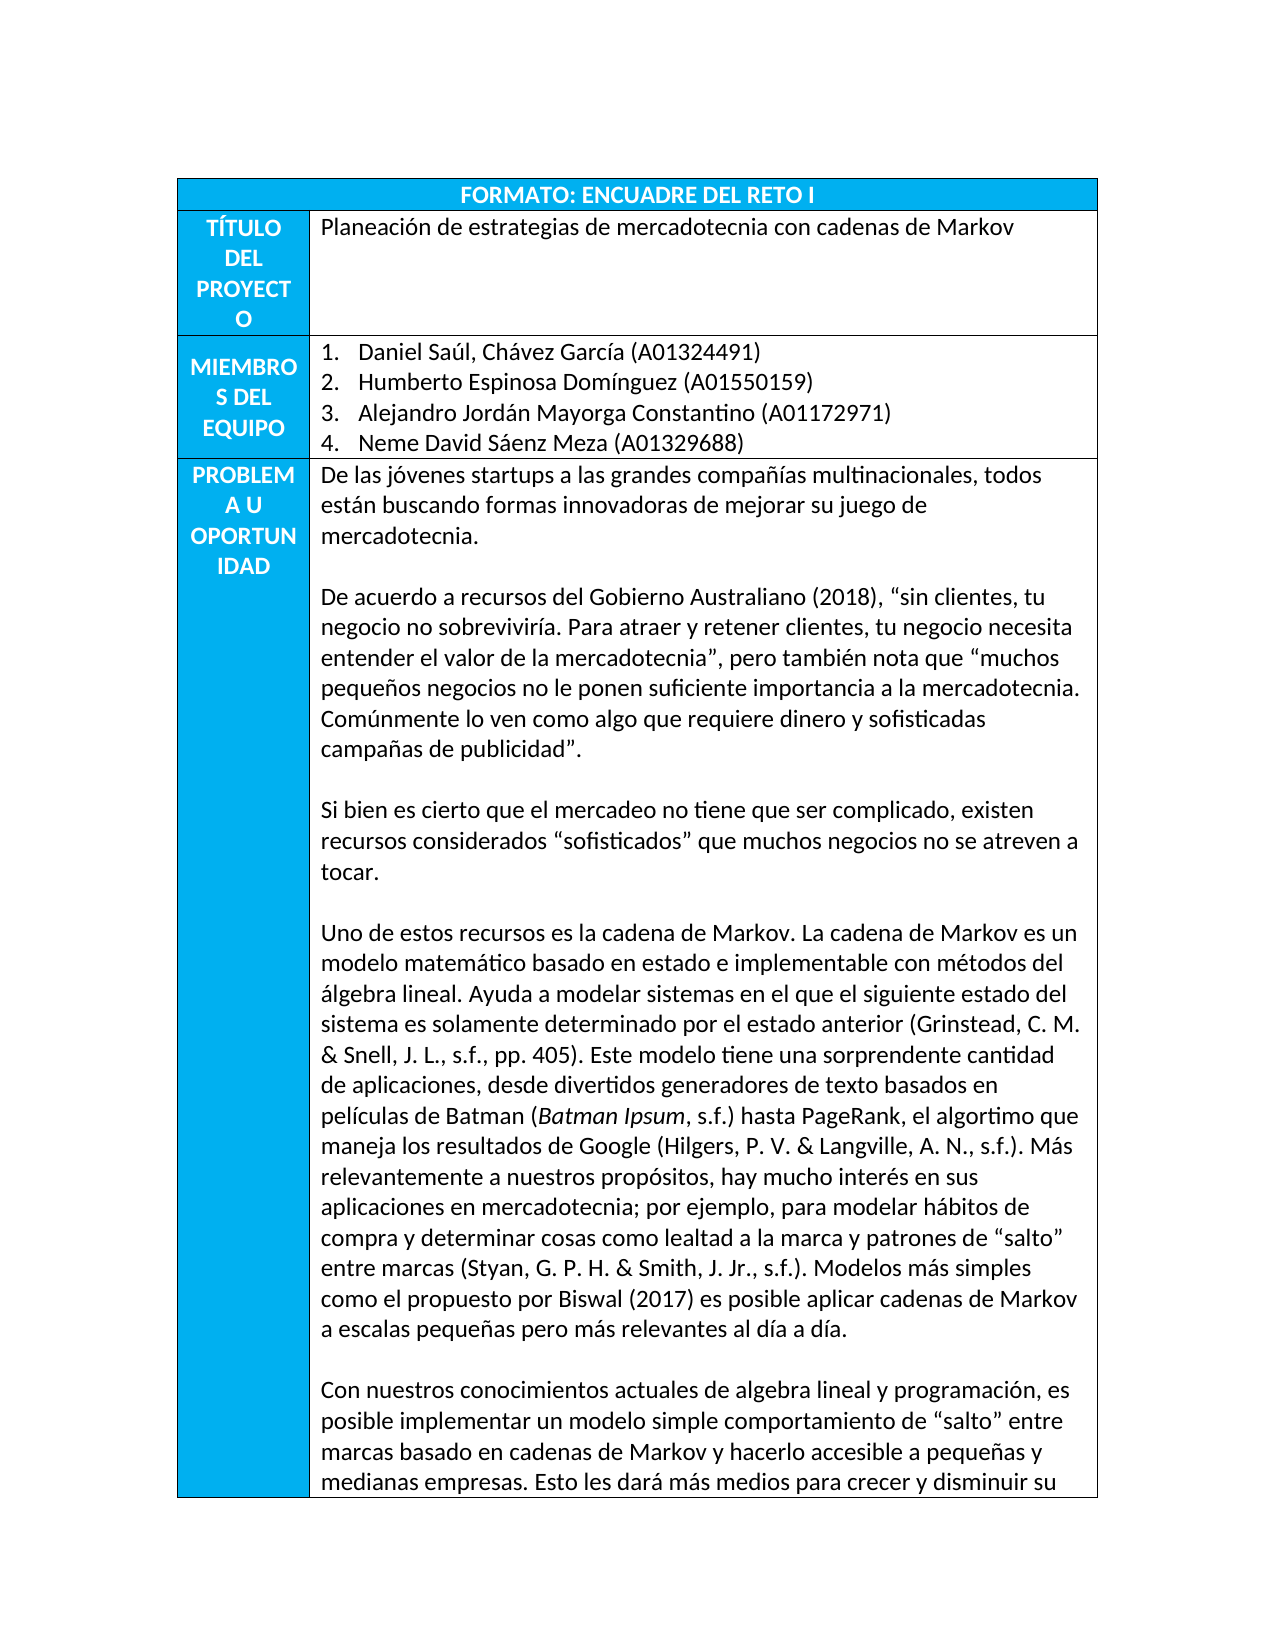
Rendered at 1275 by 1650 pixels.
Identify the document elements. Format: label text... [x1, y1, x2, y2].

table_header FORMATO: ENCUADRE DEL RETO I [178, 179, 1097, 210]
table_cell MIEMBROS DEL EQUIPO [178, 336, 309, 458]
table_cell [178, 459, 309, 1497]
table_cell Planeación de estrategias de mercadotecnia con cadenas de Markov [310, 211, 1097, 335]
table_cell TÍTULO DEL PROYECTO [178, 211, 309, 335]
table_cell Daniel Saúl, Chávez García (A01324491) Humberto Espinosa Domínguez (A01550159) Alejandro Jordán Mayorga Constantino (A01172971) Neme David Sáenz Meza (A01329688) [310, 336, 1097, 458]
